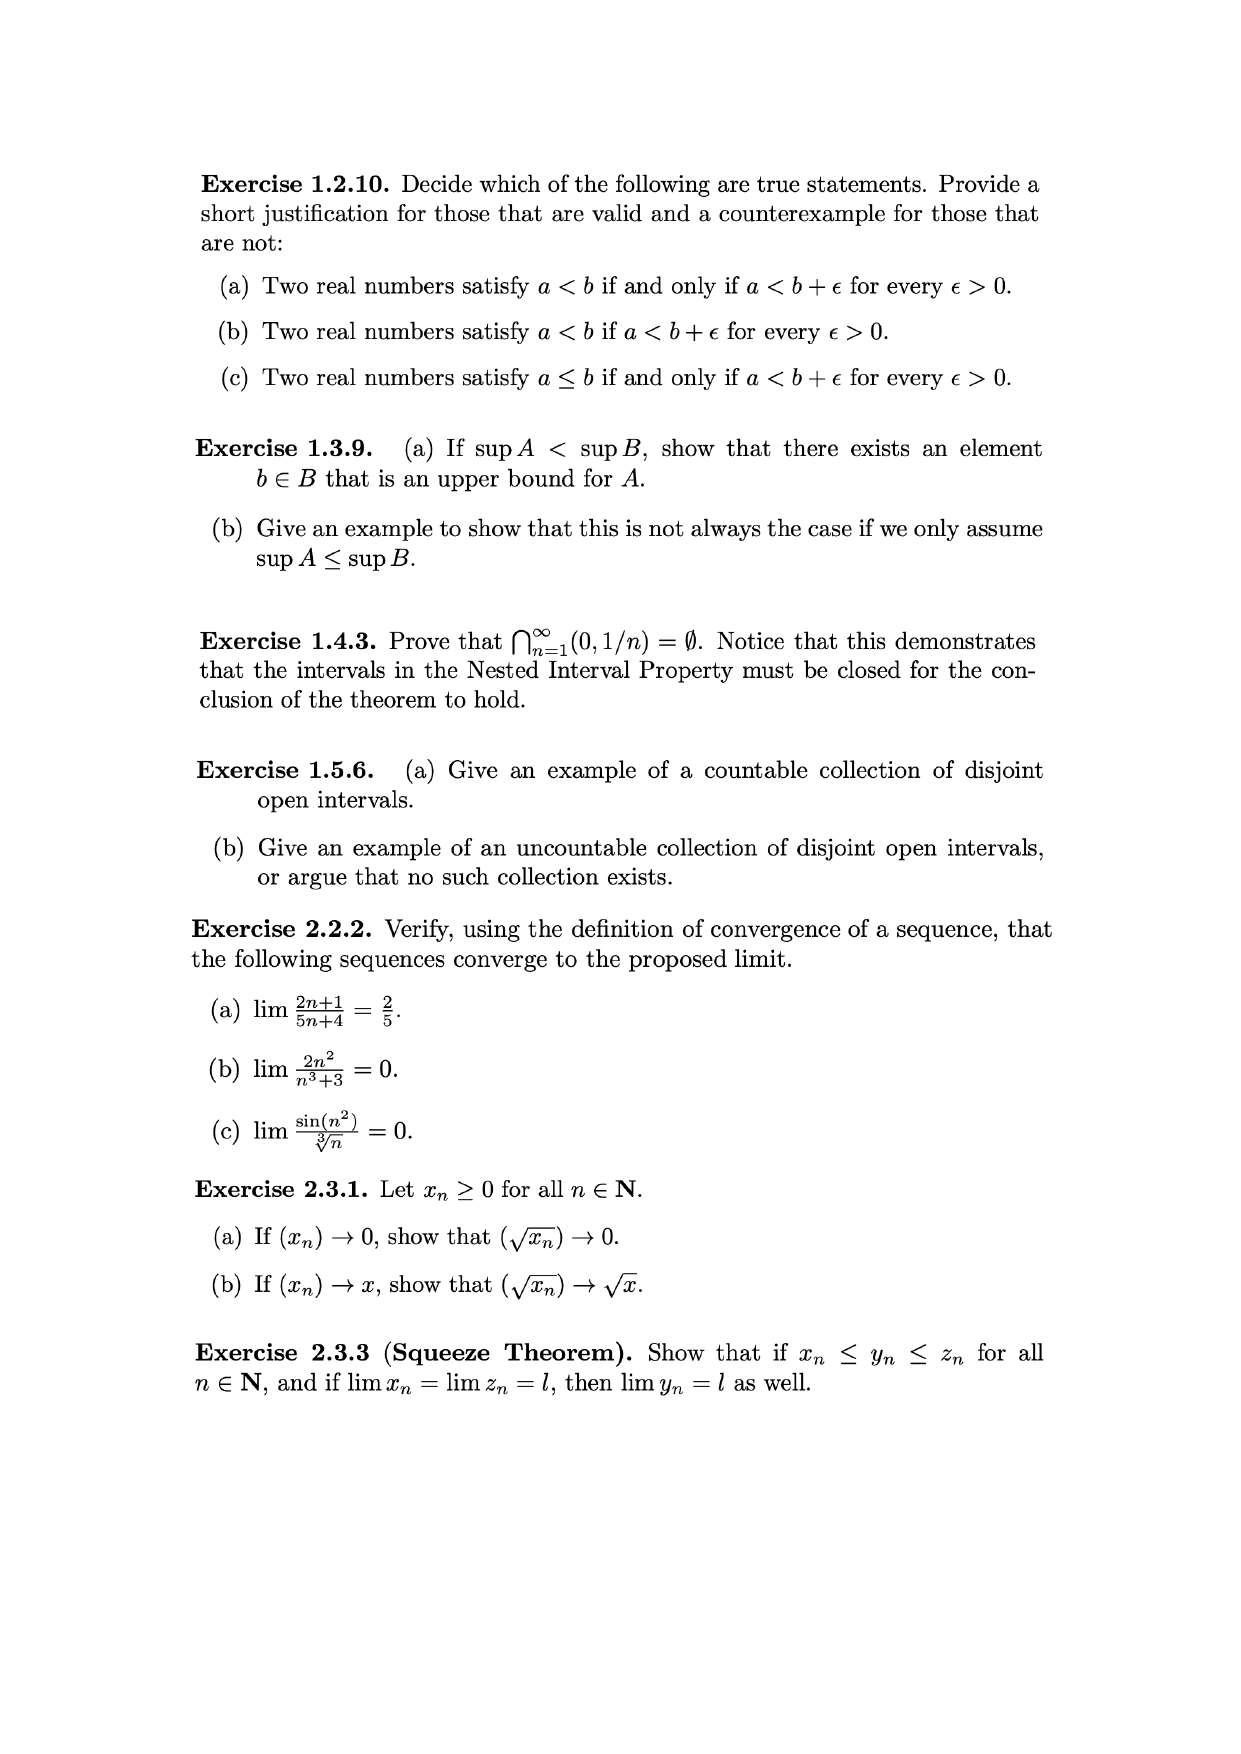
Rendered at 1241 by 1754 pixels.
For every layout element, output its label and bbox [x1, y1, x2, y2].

picture [187, 747, 1053, 900]
picture [187, 617, 1053, 724]
picture [187, 1332, 1053, 1406]
picture [187, 162, 1053, 403]
picture [187, 1169, 671, 1310]
picture [187, 909, 1053, 1162]
picture [187, 422, 1053, 594]
